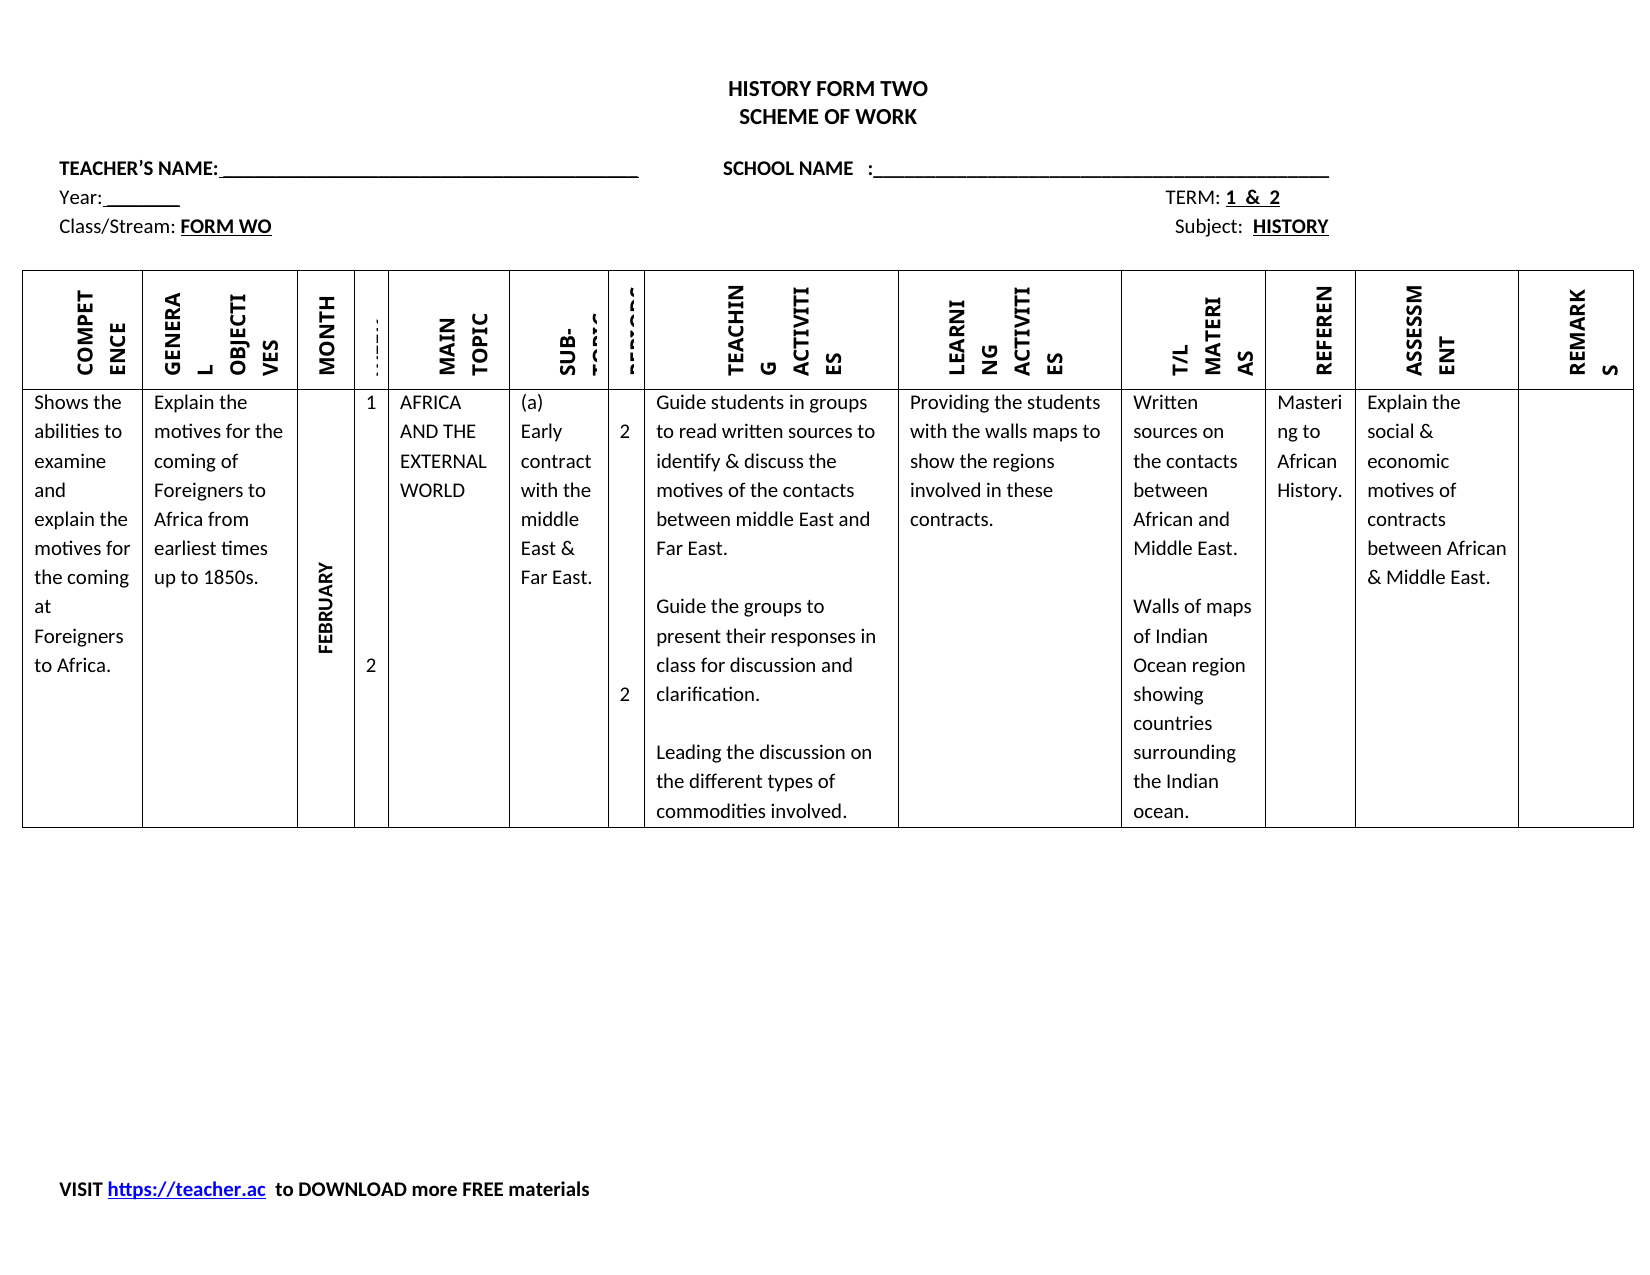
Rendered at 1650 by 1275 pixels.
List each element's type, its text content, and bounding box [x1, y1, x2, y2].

table_cell REFERENCES [1266, 271, 1355, 388]
table_cell Explain the social & economic motives of contracts between African & Middle East. [1356, 390, 1518, 827]
table_cell MONTH [298, 271, 354, 388]
table_cell [1519, 390, 1633, 827]
table_cell Written sources on the contacts between African and Middle East. Walls of maps of Indian Ocean region showing countries surrounding the Indian ocean. [1122, 390, 1265, 827]
table_cell Guide students in groups to read written sources to identify & discuss the motives of the contacts between middle East and Far East. Guide the groups to present their responses in class for discussion and clarification. Leading the discussion on the different types of commodities involved. [645, 390, 898, 827]
table_cell WEEK [355, 271, 388, 388]
table_cell ASSESSMENT [1356, 271, 1518, 388]
table_cell FEBRUARY [298, 390, 354, 827]
table_cell MAIN TOPIC [389, 271, 509, 388]
table_cell 1 2 3 [355, 390, 388, 827]
table_cell PERIODS [609, 271, 644, 388]
table_cell 2 2 [609, 390, 644, 827]
table_cell T/L MATERIAS [1122, 271, 1265, 388]
table_cell Mastering to African History. [1266, 390, 1355, 827]
table_cell REMARKS [1519, 271, 1633, 388]
table_cell TEACHING ACTIVITIES [645, 271, 898, 388]
table_cell COMPETENCE [23, 271, 142, 388]
table_cell Providing the students with the walls maps to show the regions involved in these contracts. [899, 390, 1121, 827]
table_cell Explain the motives for the coming of Foreigners to Africa from earliest times up to 1850s. [143, 390, 297, 827]
table_cell Shows the abilities to examine and explain the motives for the coming at Foreigners to Africa. [23, 390, 142, 827]
table_cell AFRICA AND THE EXTERNAL WORLD [389, 390, 509, 827]
table_cell LEARNING ACTIVITIES [899, 271, 1121, 388]
table_cell SUB-TOPIC [510, 271, 608, 388]
table_cell GENERAL OBJECTIVES [143, 271, 297, 388]
table_cell (a) Early contract with the middle East & Far East. [510, 390, 608, 827]
